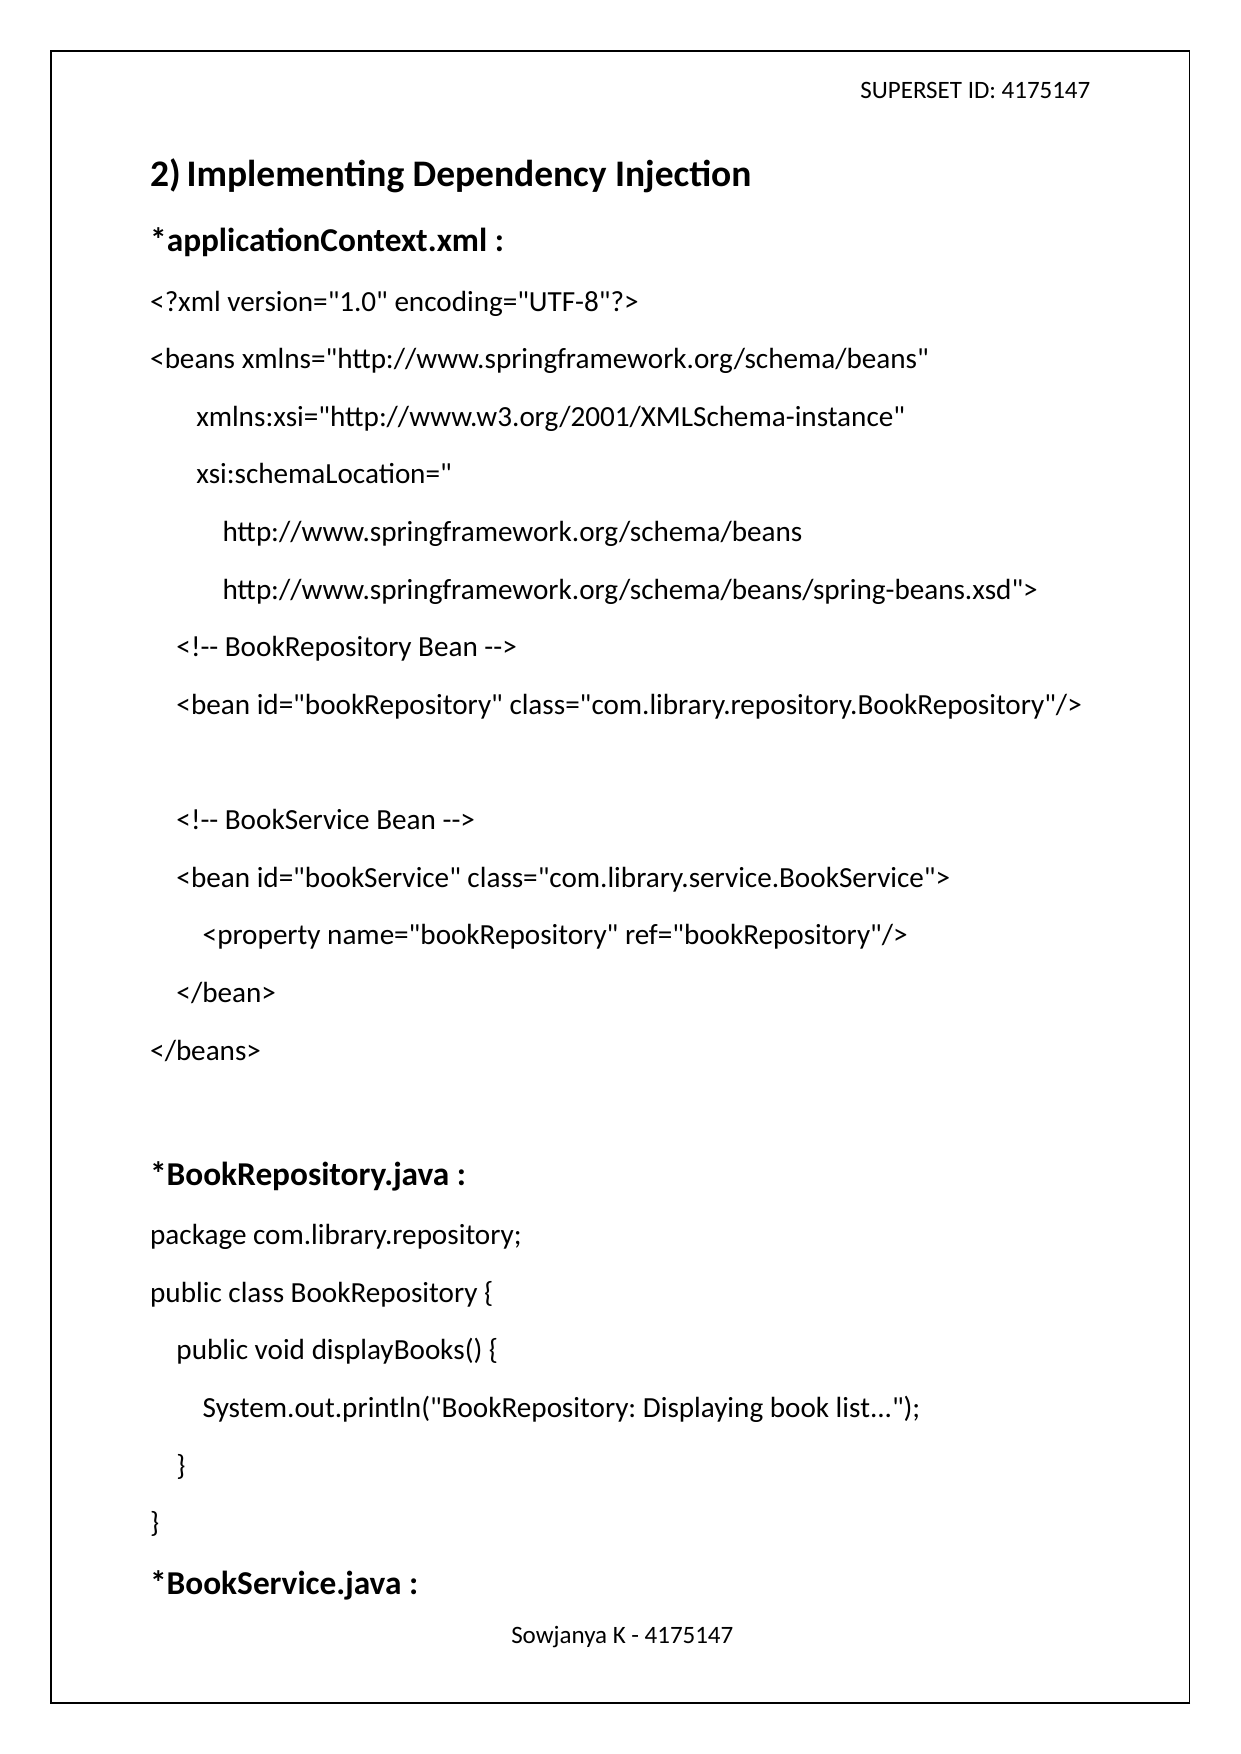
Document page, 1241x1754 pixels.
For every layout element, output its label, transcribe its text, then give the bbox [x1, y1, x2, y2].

text xmlns:xsi="http://www.w3.org/2001/XMLSchema-instance" [150, 398, 1090, 434]
text <property name="bookRepository" ref="bookRepository"/> [150, 916, 1090, 952]
text <bean id="bookService" class="com.library.service.BookService"> [150, 859, 1090, 894]
text public void displayBooks() { [150, 1331, 1090, 1367]
text *BookRepository.java : [150, 1153, 1090, 1193]
text public class BookRepository { [150, 1274, 1090, 1309]
text <!-- BookRepository Bean --> [150, 628, 1090, 664]
text </bean> [150, 974, 1090, 1010]
text } [150, 1504, 1090, 1540]
text System.out.println("BookRepository: Displaying book list..."); [150, 1389, 1090, 1424]
text } [150, 1447, 1090, 1482]
text *applicationContext.xml : [150, 219, 1090, 260]
text *BookService.java : [150, 1562, 1090, 1602]
text http://www.springframework.org/schema/beans/spring-beans.xsd"> [150, 571, 1090, 606]
text xsi:schemaLocation=" [150, 456, 1090, 491]
text <?xml version="1.0" encoding="UTF-8"?> [150, 283, 1090, 318]
text http://www.springframework.org/schema/beans [150, 513, 1090, 549]
text <!-- BookService Bean --> [150, 801, 1090, 837]
text <beans xmlns="http://www.springframework.org/schema/beans" [150, 340, 1090, 376]
text <bean id="bookRepository" class="com.library.repository.BookRepository"/> [150, 686, 1090, 722]
text package com.library.repository; [150, 1216, 1090, 1252]
text </beans> [150, 1032, 1090, 1067]
text 2) Implementing Dependency Injection [150, 150, 1090, 196]
